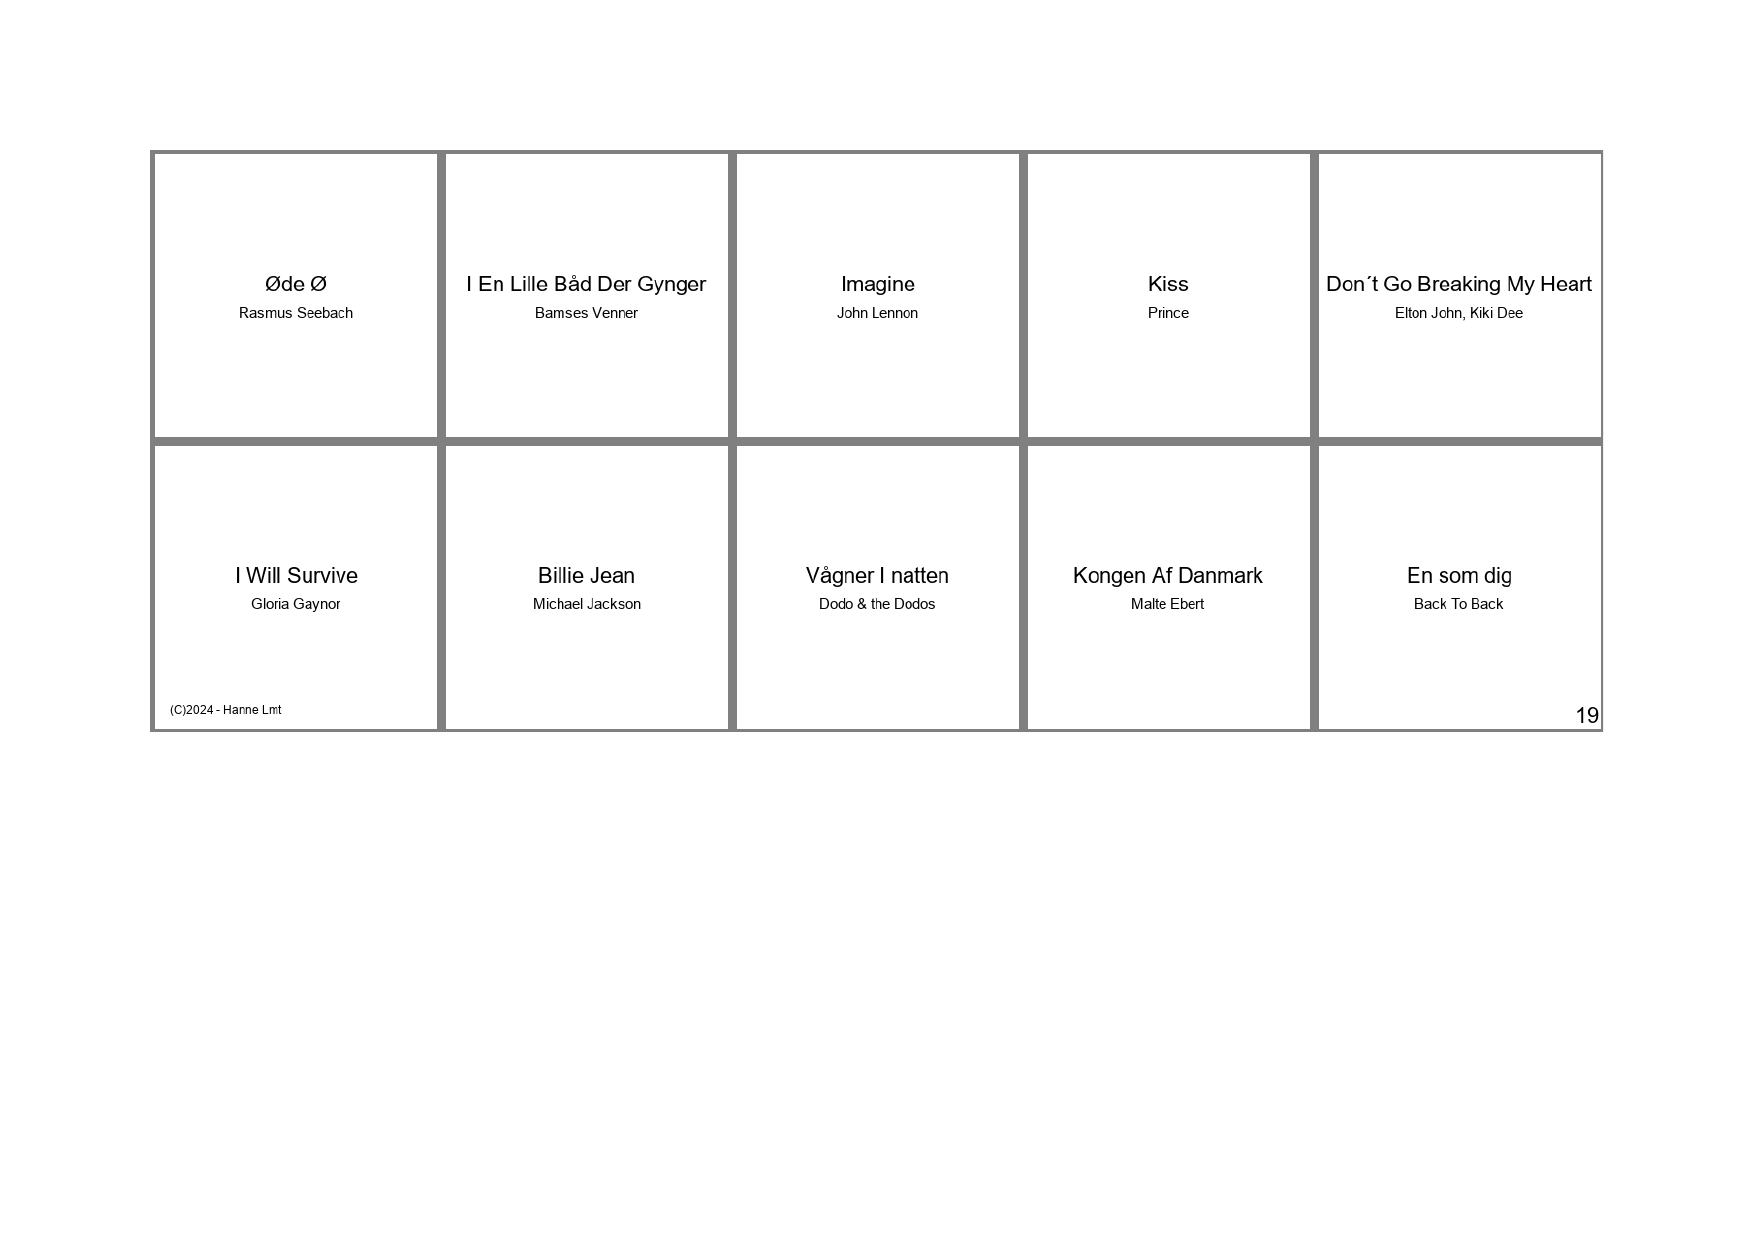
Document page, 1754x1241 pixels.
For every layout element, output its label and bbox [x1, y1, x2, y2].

picture [150, 150, 1604, 732]
